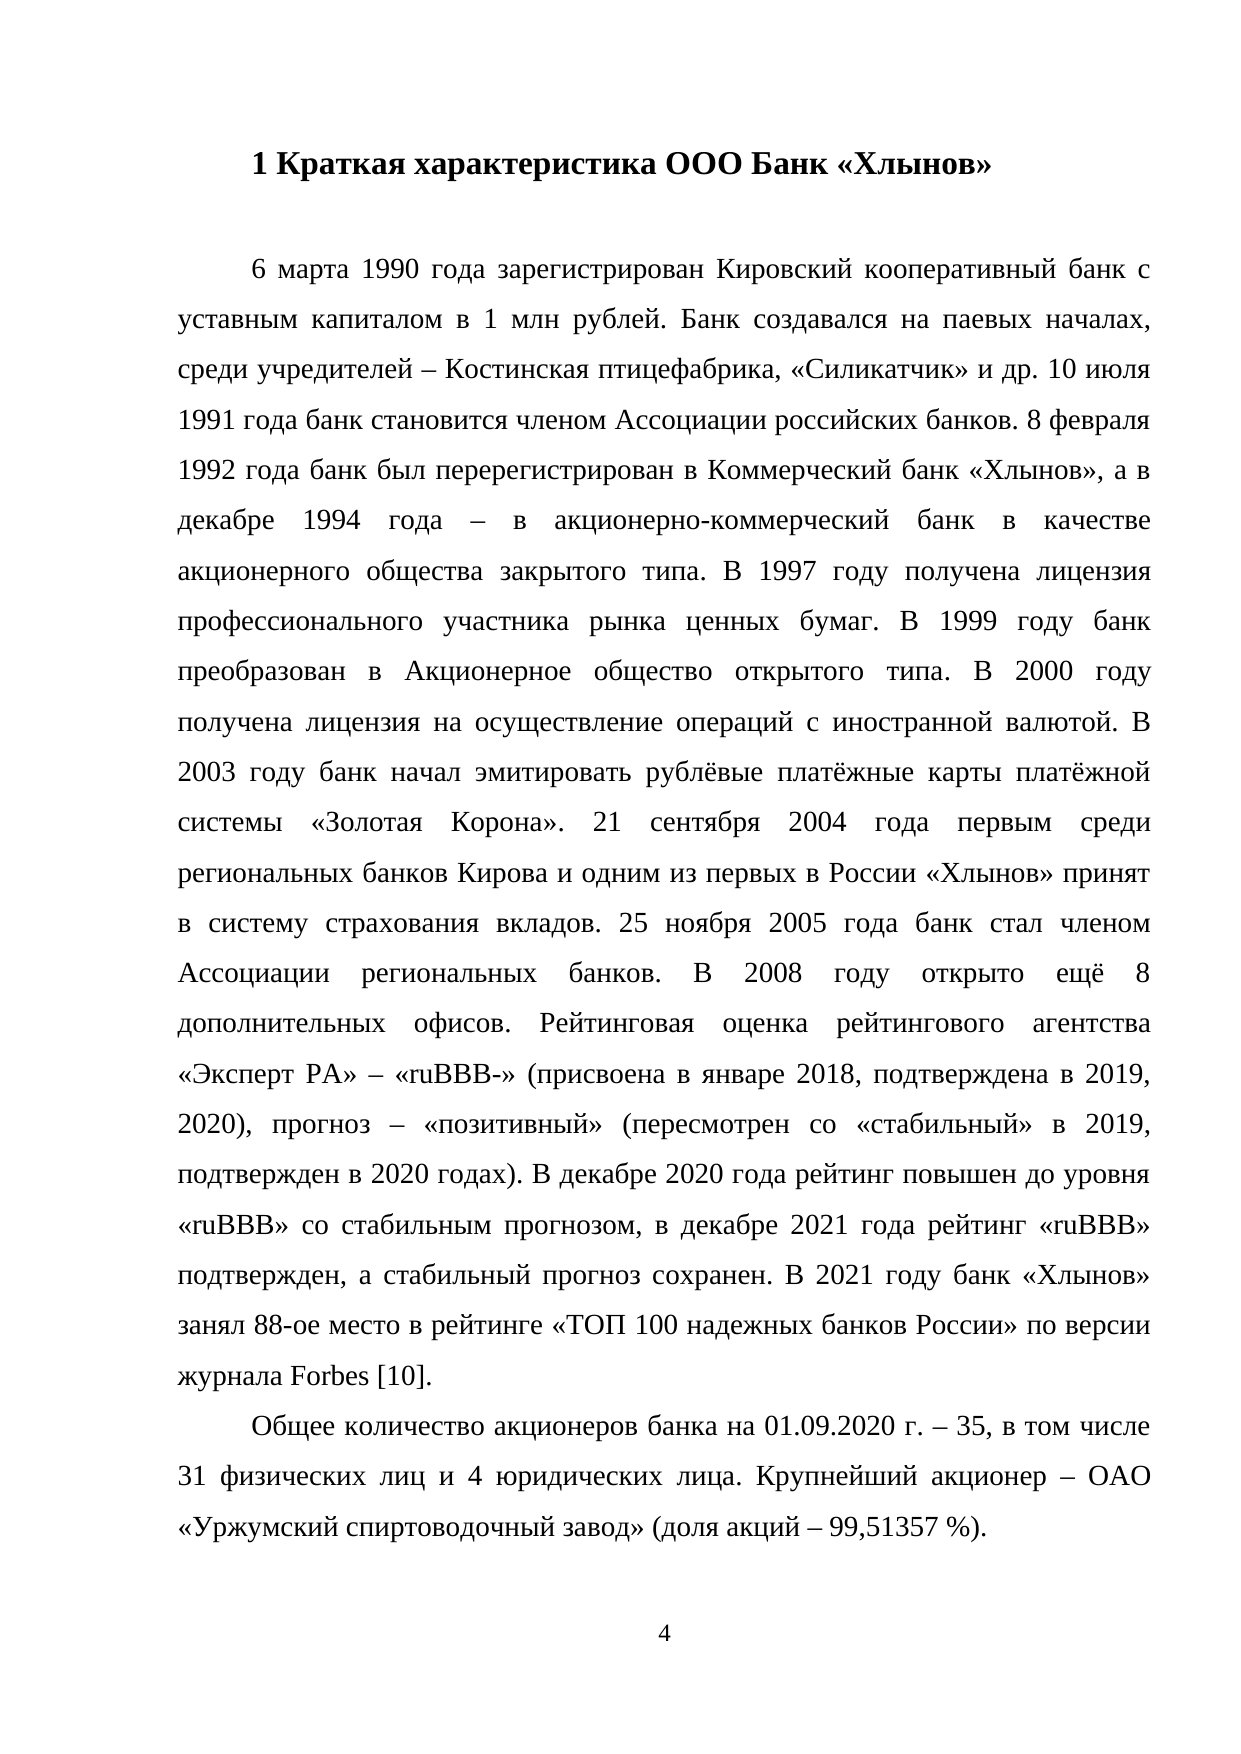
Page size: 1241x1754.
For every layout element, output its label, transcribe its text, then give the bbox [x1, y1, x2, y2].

text 6 марта 1990 года зарегистрирован Кировский кооперативный банк с уставным капиталом в 1 млн рублей. Банк создавался на паевых началах, среди учредителей – Костинская птицефабрика, «Силикатчик» и др. 10 июля 1991 года банк становится членом Ассоциации российских банков. 8 февраля 1992 года банк был перерегистрирован в Коммерческий банк «Хлынов», а в декабре 1994 года – в акционерно-коммерческий банк в качестве акционерного общества закрытого типа. В 1997 году получена лицензия профессионального участника рынка ценных бумаг. В 1999 году банк преобразован в Акционерное общество открытого типа. В 2000 году получена лицензия на осуществление операций с иностранной валютой. В 2003 году банк начал эмитировать рублёвые платёжные карты платёжной системы «Золотая Корона». 21 сентября 2004 года первым среди региональных банков Кирова и одним из первых в России «Хлынов» принят в систему страхования вкладов. 25 ноября 2005 года банк стал членом Ассоциации региональных банков. В 2008 году открыто ещё 8 дополнительных офисов. Рейтинговая оценка рейтингового агентства «Эксперт РА» – «ruBBB-» (присвоена в январе 2018, подтверждена в 2019, 2020), прогноз – «позитивный» (пересмотрен со «стабильный» в 2019, подтвержден в 2020 годах). В декабре 2020 года рейтинг повышен до уровня «ruBBB» со стабильным прогнозом, в декабре 2021 года рейтинг «ruBBB» подтвержден, а стабильный прогноз сохранен. В 2021 году банк «Хлынов» занял 88-ое место в рейтинге «ТОП 100 надежных банков России» по версии журнала Forbes [10]. [177, 251, 1152, 1391]
subtitle 1 Краткая характеристика ООО Банк «Хлынов» [177, 143, 1152, 181]
text Общее количество акционеров банка на 01.09.2020 г. – 35, в том числе 31 физических лиц и 4 юридических лица. Крупнейший акционер – ОАО «Уржумский спиртоводочный завод» (доля акций – 99,51357 %). [177, 1408, 1152, 1542]
